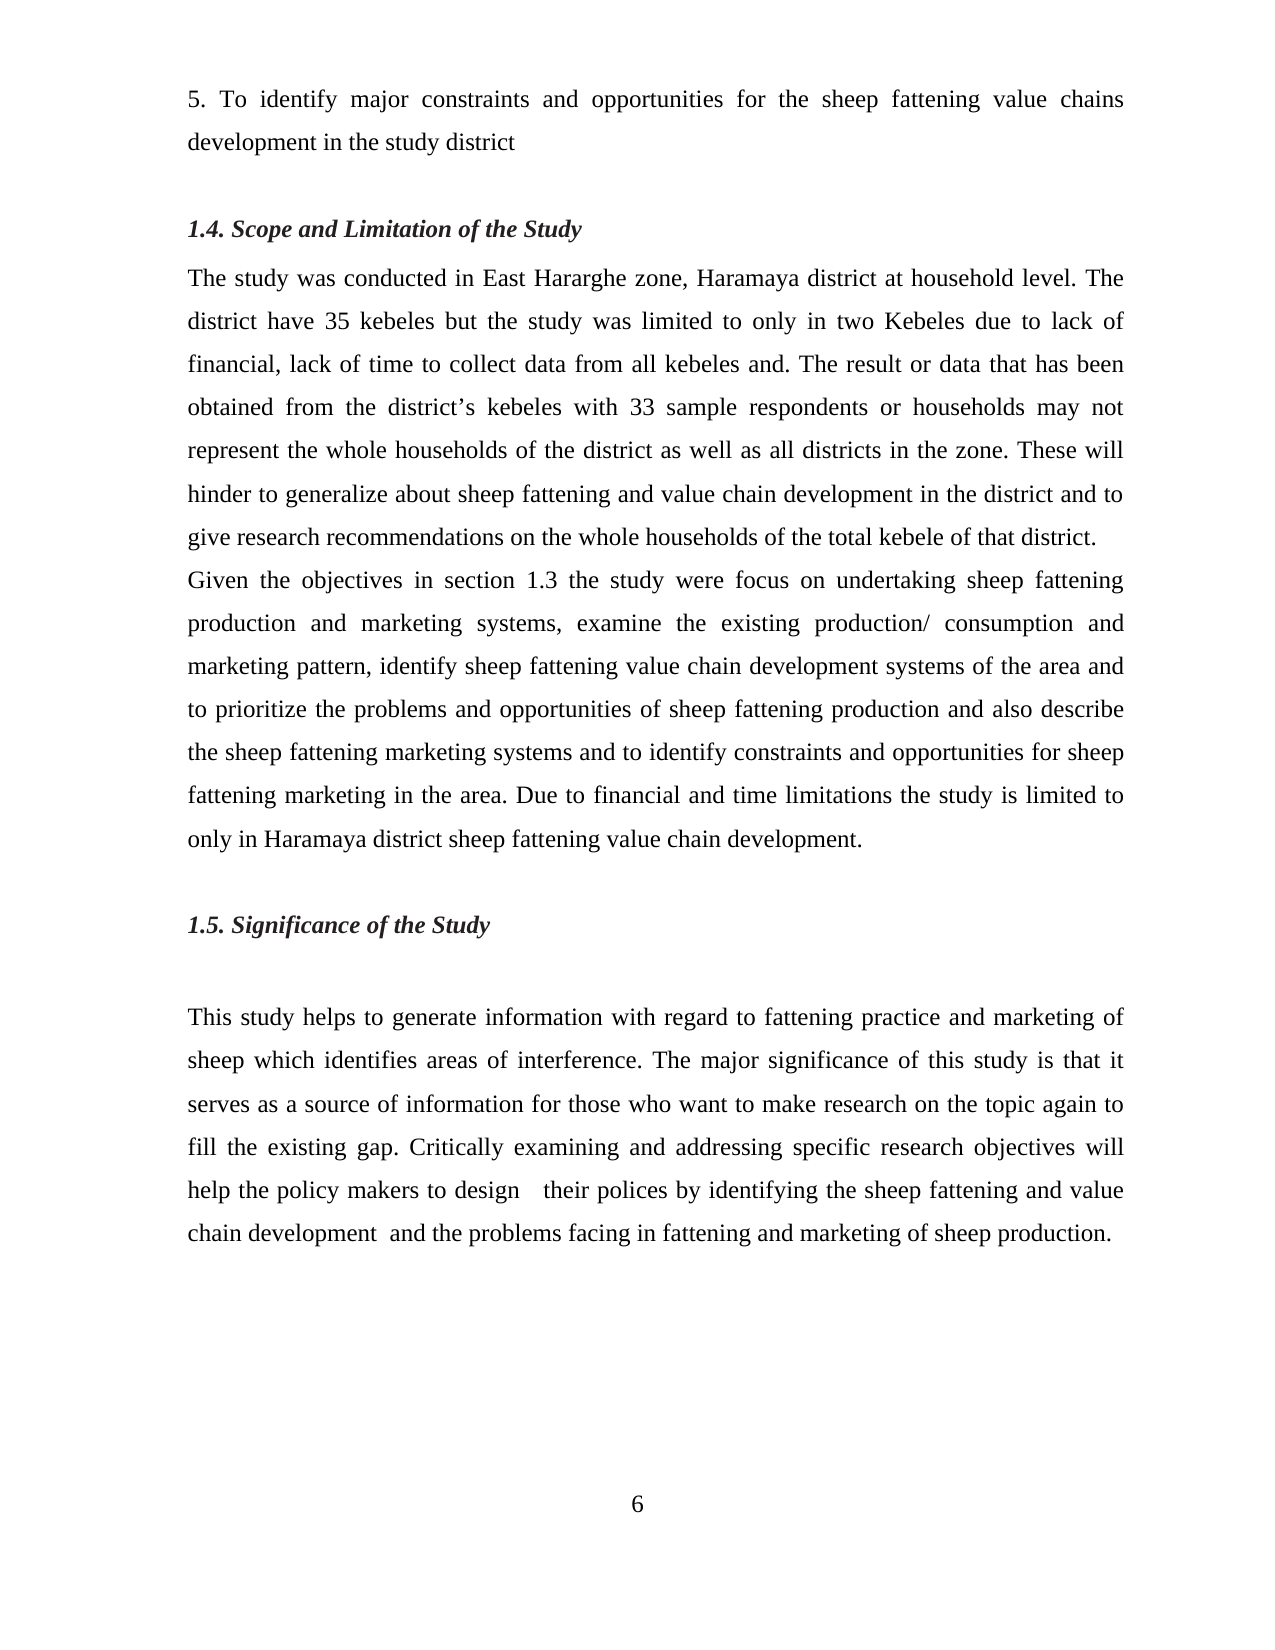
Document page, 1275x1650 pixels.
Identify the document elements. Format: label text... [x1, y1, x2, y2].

subtitle 1.5. Significance of the Study [187, 910, 1125, 939]
text The study was conducted in East Hararghe zone, Haramaya district at household level. The district have 35 kebeles but the study was limited to only in two Kebeles due to lack of financial, lack of time to collect data from all kebeles and. The result or data that has been obtained from the district’s kebeles with 33 sample respondents or households may not represent the whole households of the district as well as all districts in the zone. These will hinder to generalize about sheep fattening and value chain development in the district and to give research recommendations on the whole households of the total kebele of that district. [187, 263, 1125, 551]
text This study helps to generate information with regard to fattening practice and marketing of sheep which identifies areas of interference. The major significance of this study is that it serves as a source of information for those who want to make research on the topic again to fill the existing gap. Critically examining and addressing specific research objectives will help the policy makers to design their polices by identifying the sheep fattening and value chain development and the problems facing in fattening and marketing of sheep production. [187, 1002, 1125, 1247]
text 5. To identify major constraints and opportunities for the sheep fattening value chains development in the study district [187, 84, 1125, 156]
text Given the objectives in section 1.3 the study were focus on undertaking sheep fattening production and marketing systems, examine the existing production/ consumption and marketing pattern, identify sheep fattening value chain development systems of the area and to prioritize the problems and opportunities of sheep fattening production and also describe the sheep fattening marketing systems and to identify constraints and opportunities for sheep fattening marketing in the area. Due to financial and time limitations the study is limited to only in Haramaya district sheep fattening value chain development. [187, 565, 1125, 852]
subtitle 1.4. Scope and Limitation of the Study [187, 214, 1125, 242]
